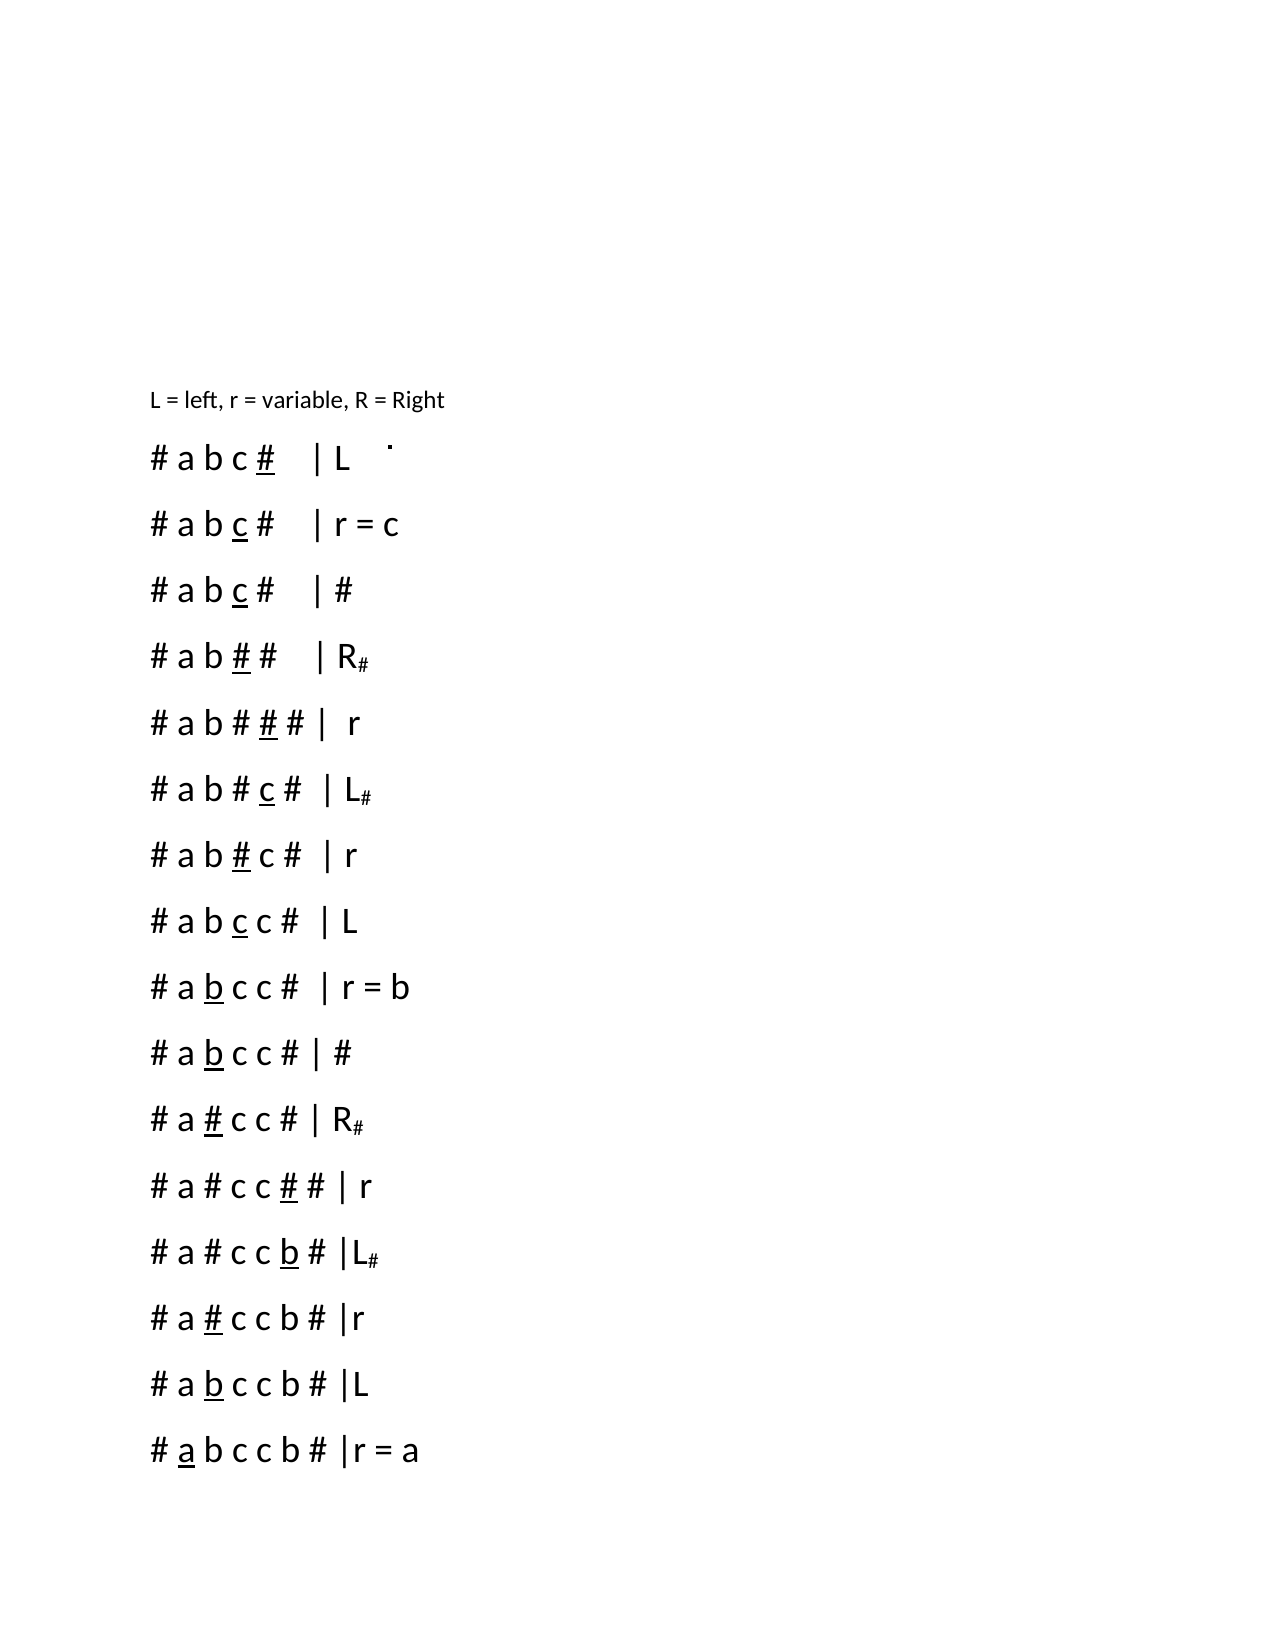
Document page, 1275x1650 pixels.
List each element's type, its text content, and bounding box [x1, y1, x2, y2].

text # a b c c b # |r = a [150, 1426, 1125, 1472]
text # a # c c # # | r [150, 1162, 1125, 1207]
text # a # c c # | R# [150, 1095, 1125, 1141]
text # a b # c # | r [150, 831, 1125, 877]
text # a b c # | r = c [150, 500, 1125, 546]
text # a b c c b # |L [150, 1360, 1125, 1406]
text # a b c c # | L [150, 897, 1125, 943]
text # a # c c b # |r [150, 1294, 1125, 1340]
text # a # c c b # |L# [150, 1228, 1125, 1273]
text # a b c # | L [150, 434, 1125, 480]
text # a b c c # | r = b [150, 963, 1125, 1009]
text # a b c c # | # [150, 1029, 1125, 1075]
text # a b # # # | r [150, 698, 1125, 744]
text # a b c # | # [150, 566, 1125, 612]
text L = left, r = variable, R = Right [150, 384, 1125, 415]
text # a b # # | R# [150, 632, 1125, 678]
text # a b # c # | L# [150, 765, 1125, 811]
